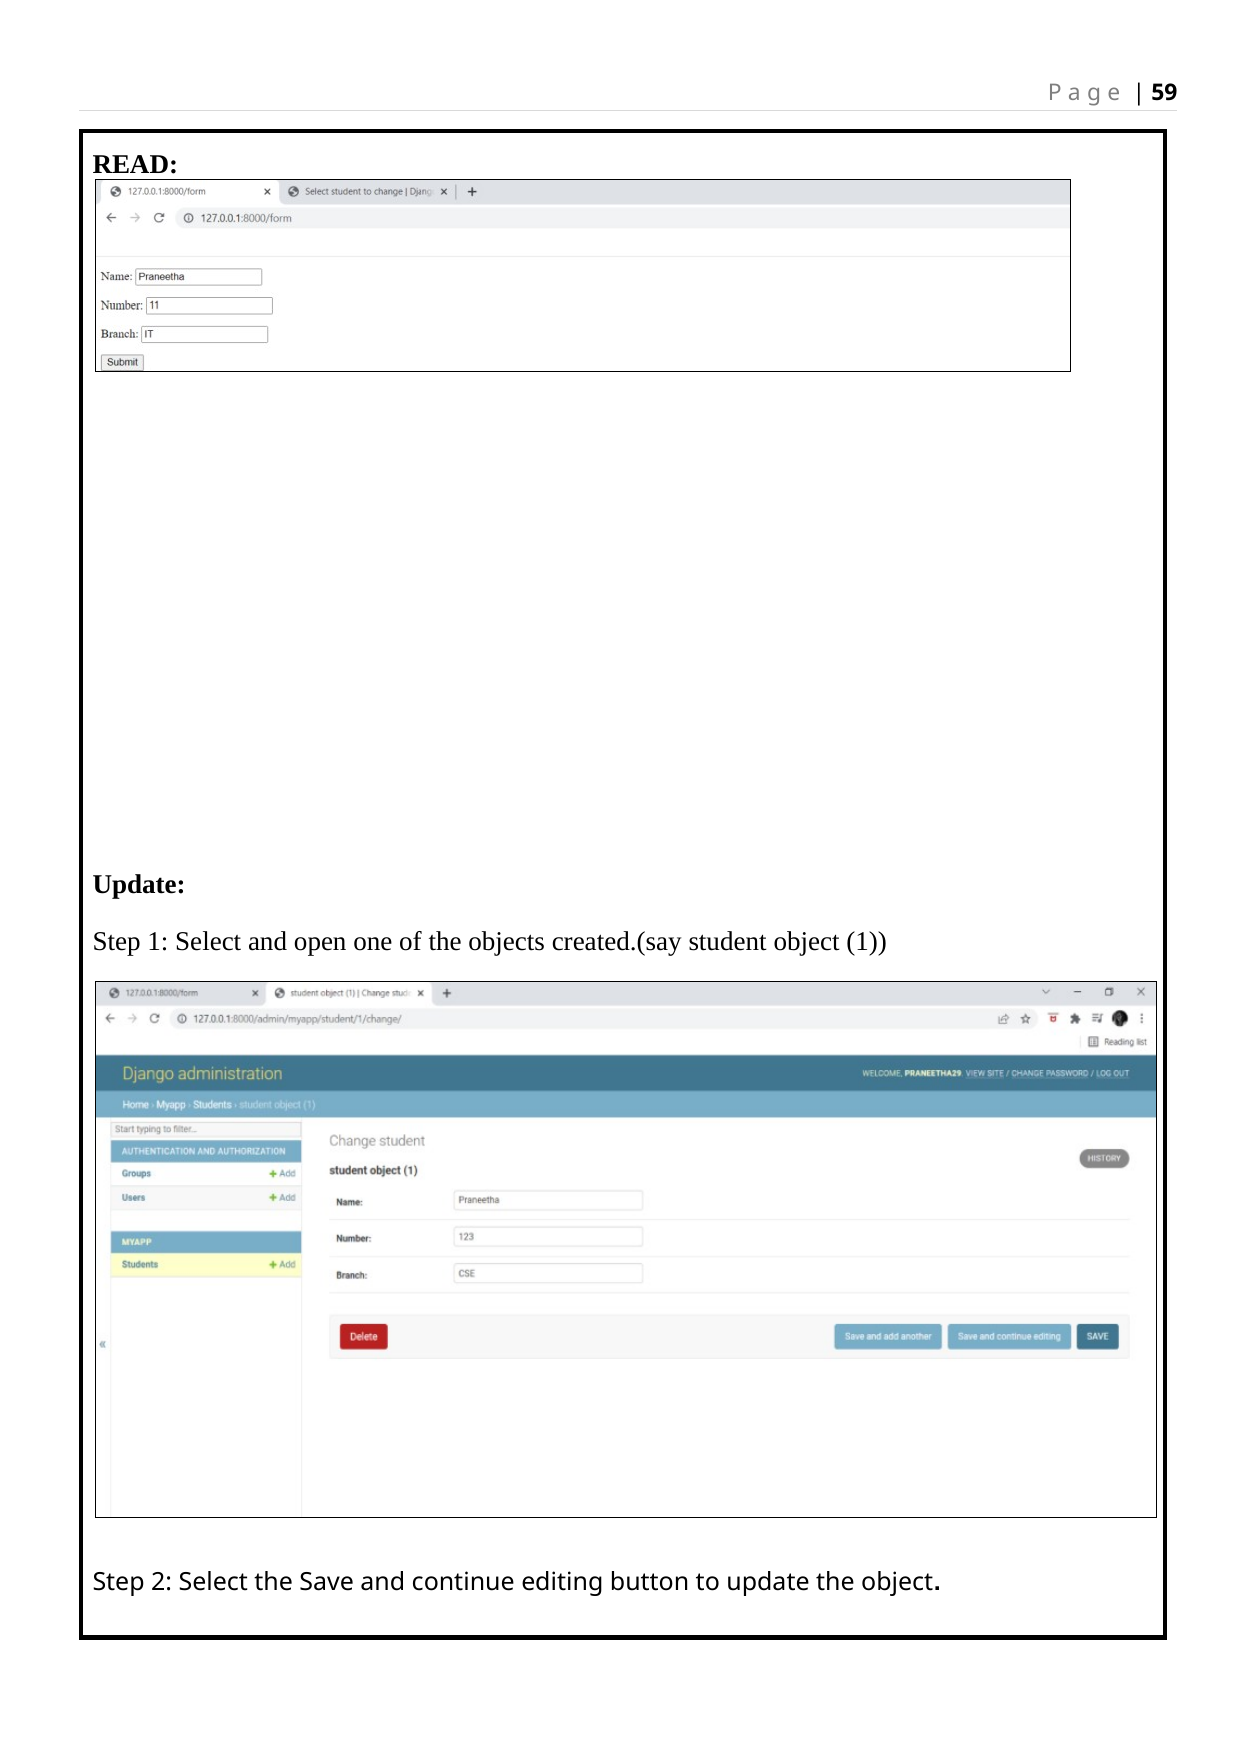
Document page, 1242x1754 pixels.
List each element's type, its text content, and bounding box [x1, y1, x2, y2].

picture [96, 982, 1156, 1517]
text Step 1: Select and open one of the objects created.(say student object (1)) [92, 925, 1177, 956]
text Update: [92, 869, 1177, 900]
picture [96, 180, 1070, 371]
text Step 2: Select the Save and continue editing button to update the object. [92, 1563, 1177, 1597]
text READ: [92, 148, 1177, 179]
